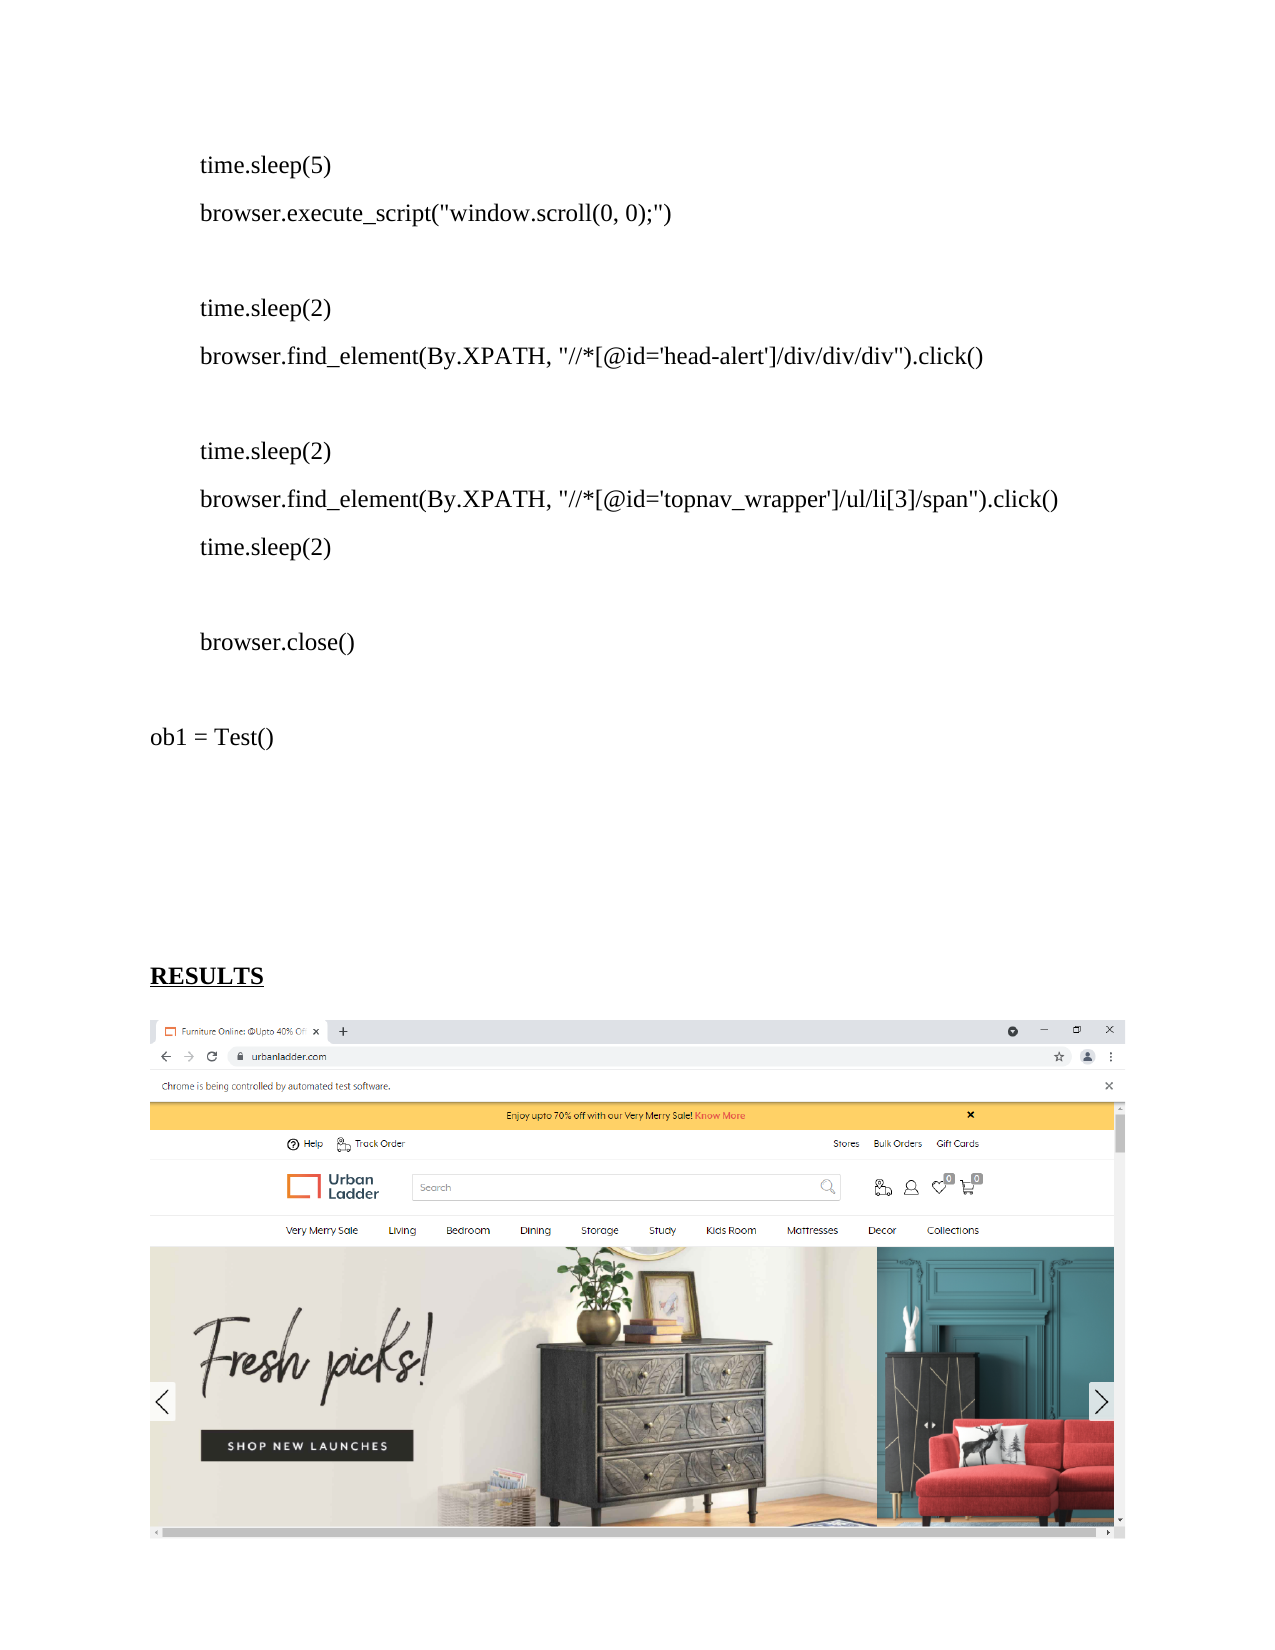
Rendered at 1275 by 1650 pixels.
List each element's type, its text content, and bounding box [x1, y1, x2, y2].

text time.sleep(5) [150, 150, 1125, 179]
text time.sleep(2) [150, 436, 1125, 465]
text browser.find_element(By.XPATH, "//*[@id='head-alert']/div/div/div").click() [150, 341, 1125, 369]
text browser.find_element(By.XPATH, "//*[@id='topnav_wrapper']/ul/li[3]/span").click() [150, 484, 1125, 513]
text time.sleep(2) [150, 532, 1125, 560]
text browser.execute_script("window.scroll(0, 0);") [150, 198, 1125, 226]
text time.sleep(2) [150, 293, 1125, 322]
text ob1 = Test() [150, 722, 1125, 751]
text browser.close() [150, 627, 1125, 656]
text RESULTS [150, 961, 1125, 990]
picture [150, 1020, 1125, 1539]
